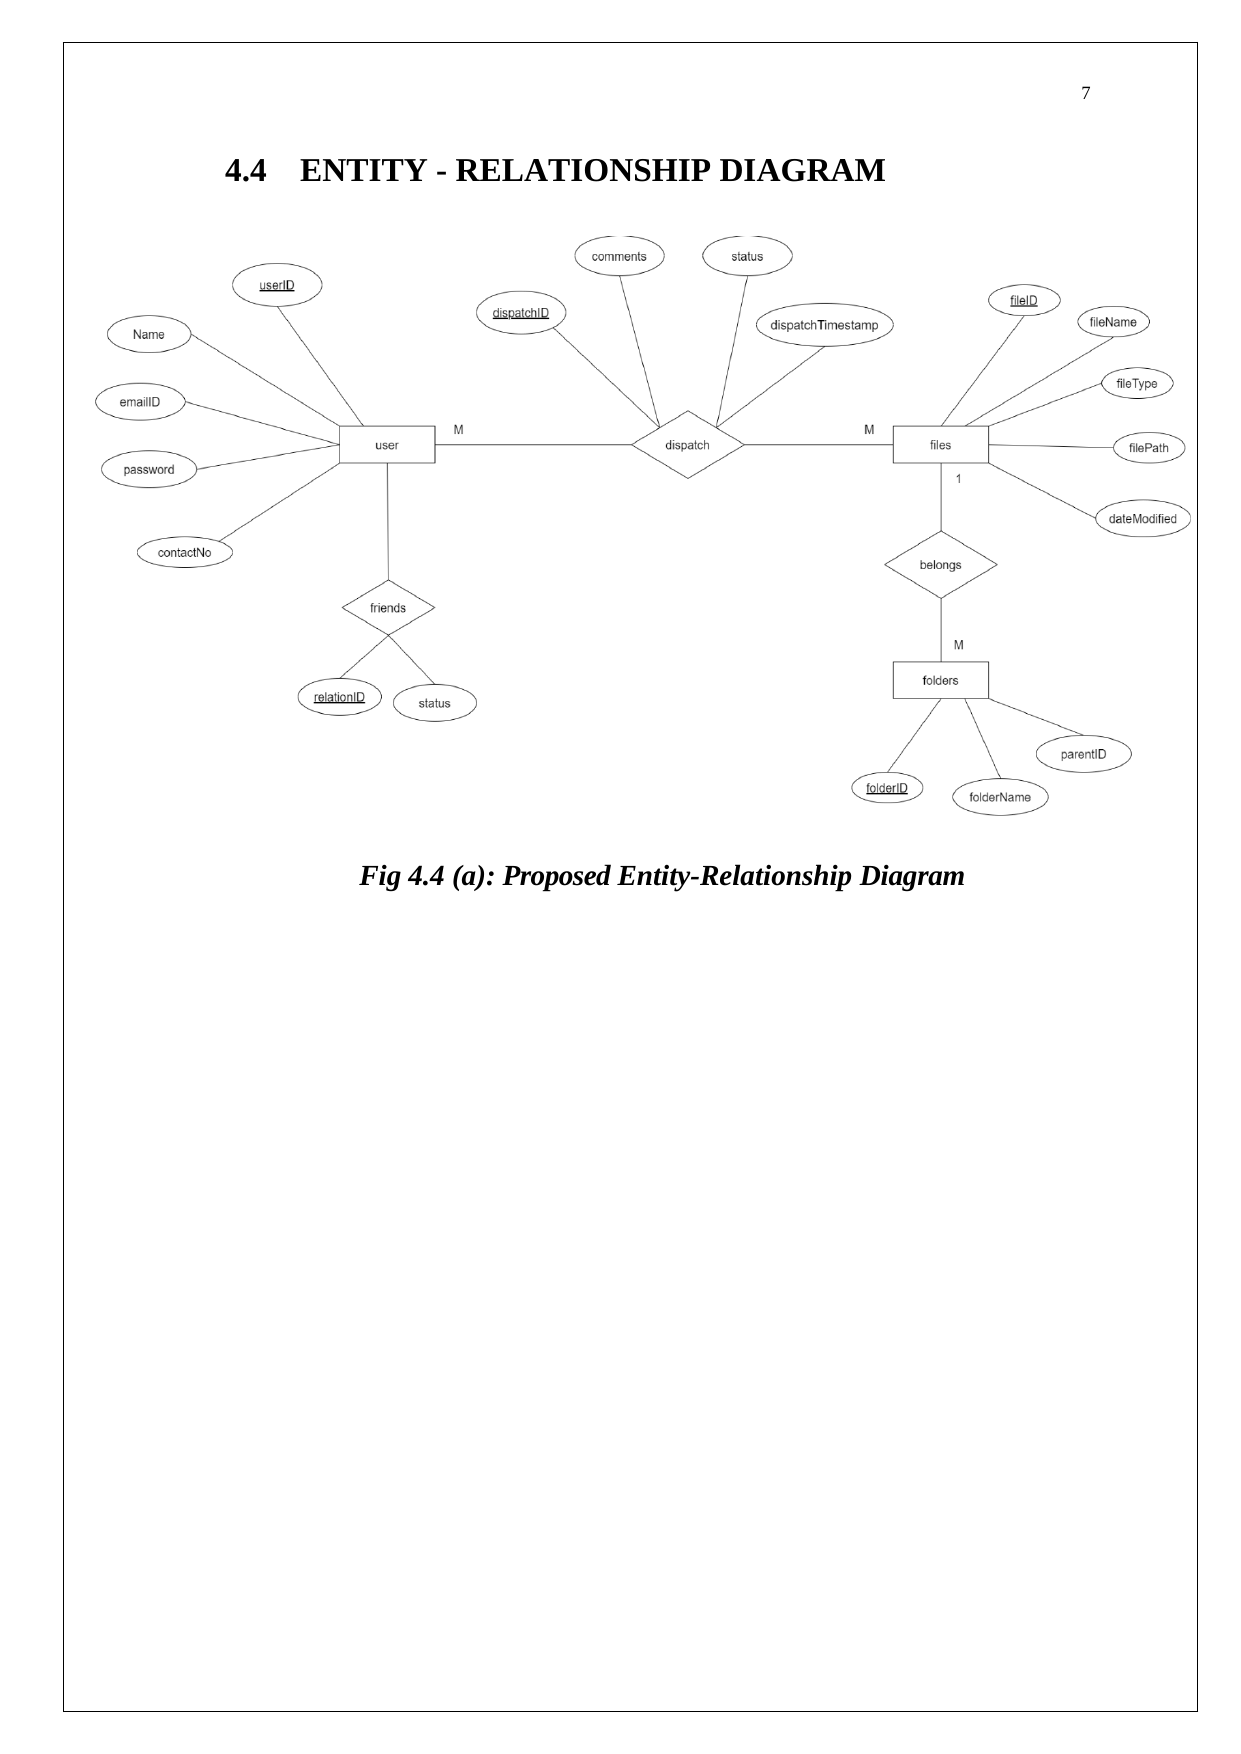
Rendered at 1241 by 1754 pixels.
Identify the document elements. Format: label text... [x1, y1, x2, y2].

picture [95, 236, 1191, 816]
subtitle 4.4 ENTITY - RELATIONSHIP DIAGRAM [225, 150, 1090, 188]
text Fig 4.4 (a): Proposed Entity-Relationship Diagram [237, 858, 1090, 892]
